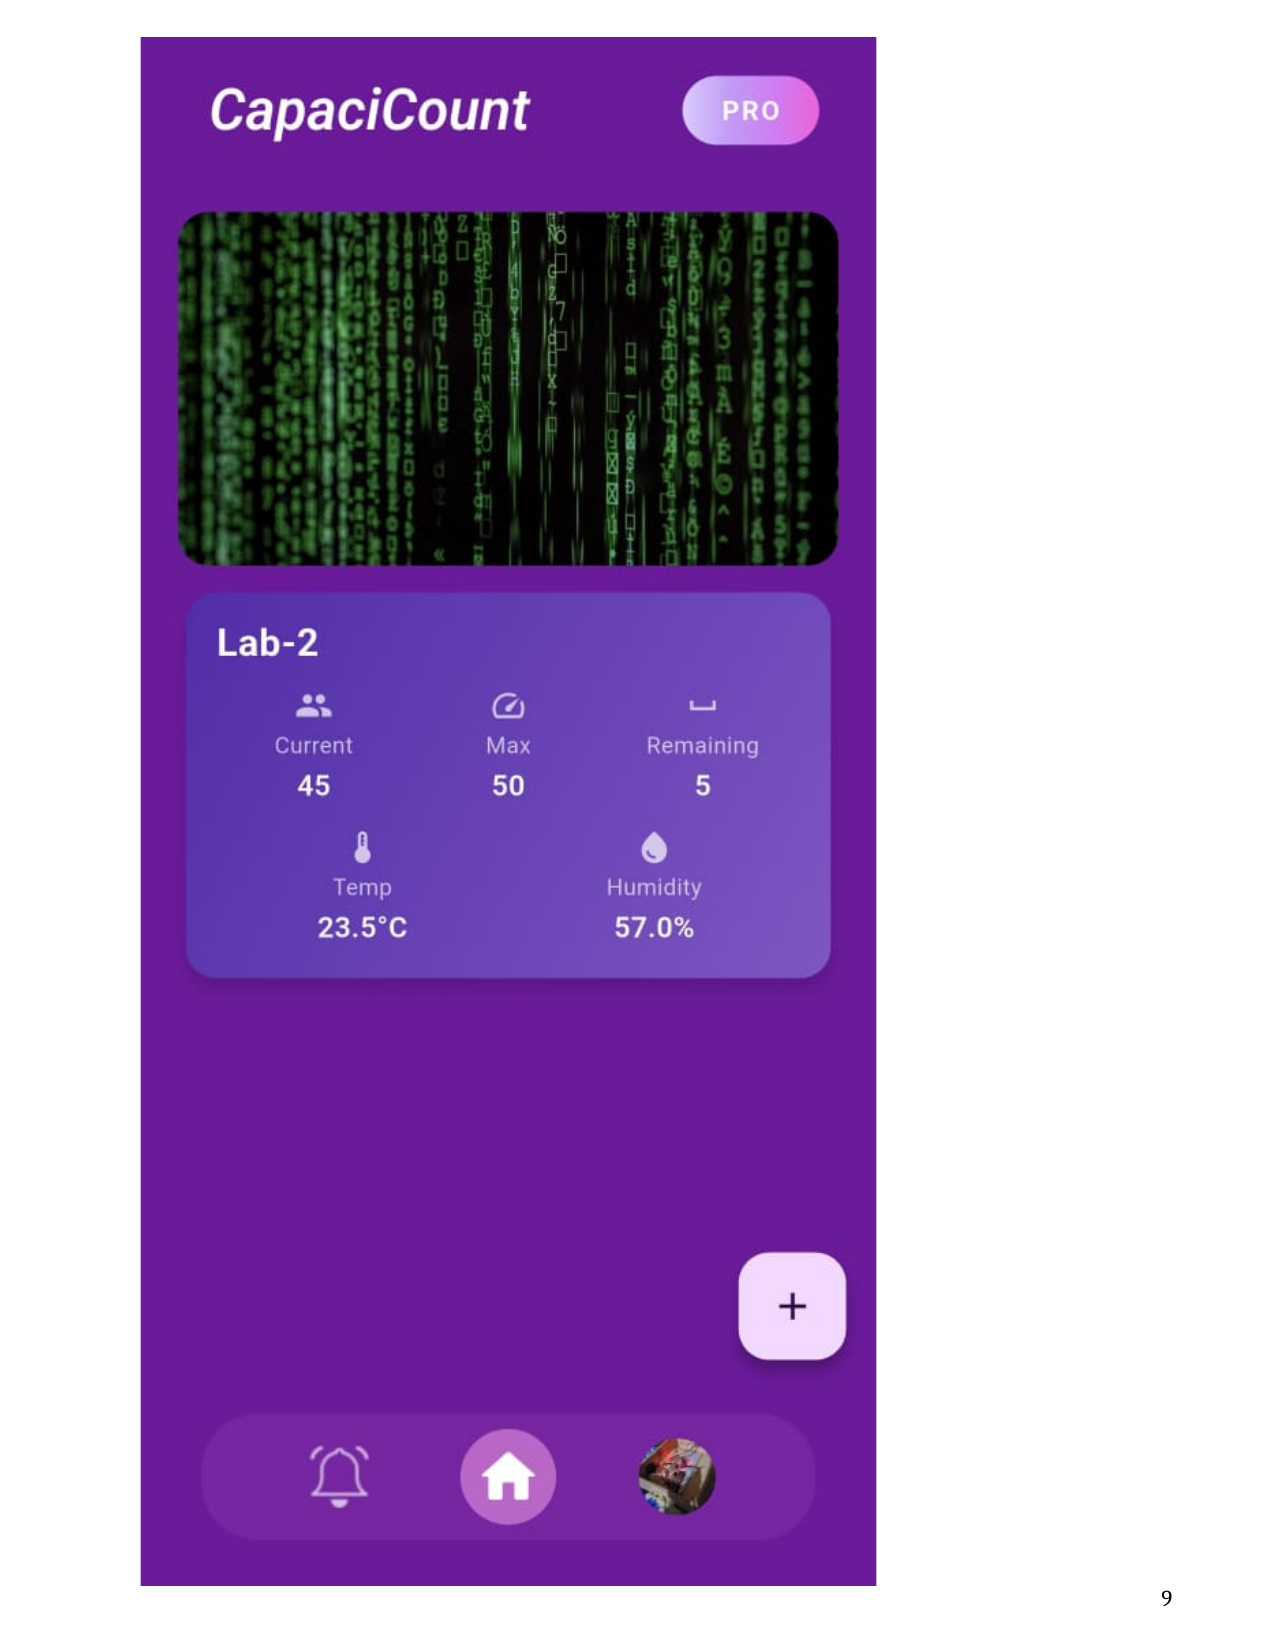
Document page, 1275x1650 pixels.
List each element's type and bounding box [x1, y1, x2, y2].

picture [140, 37, 877, 1586]
